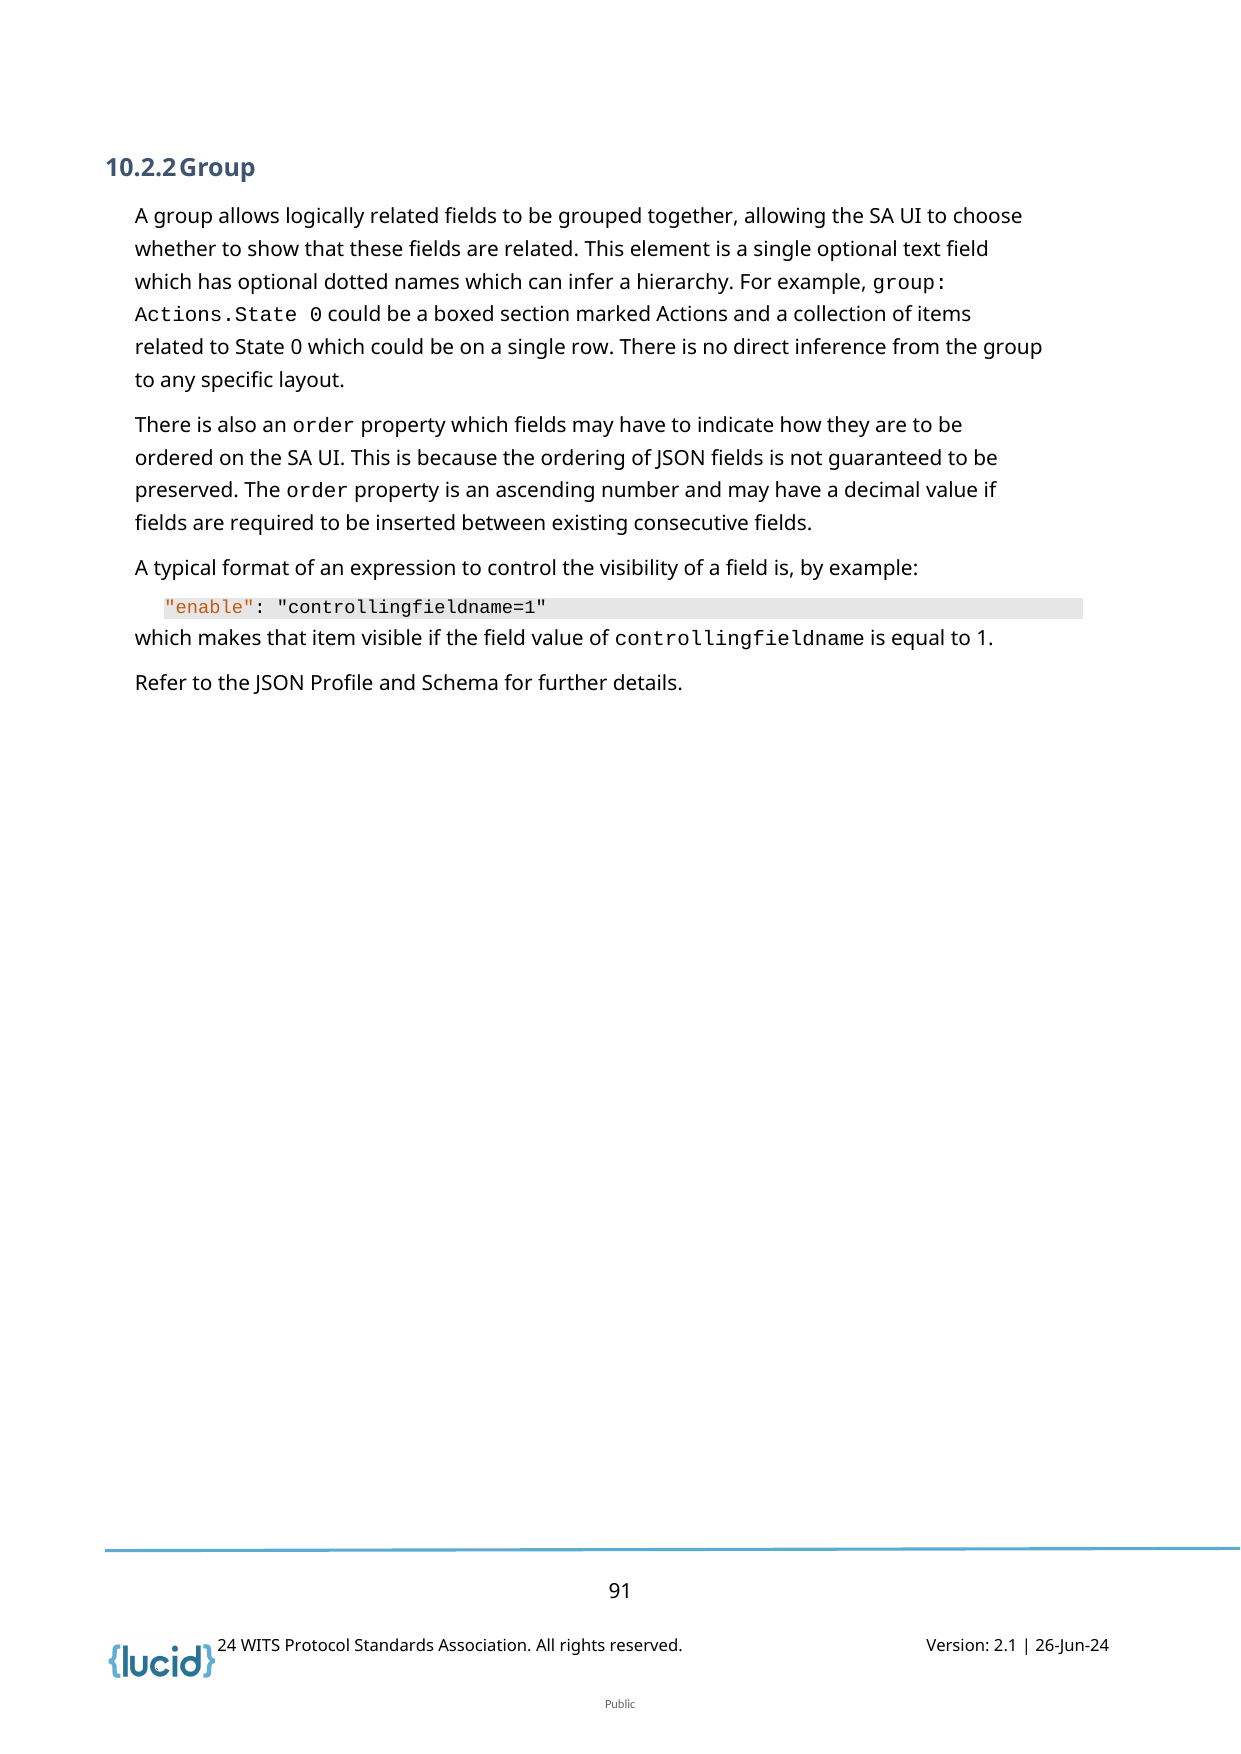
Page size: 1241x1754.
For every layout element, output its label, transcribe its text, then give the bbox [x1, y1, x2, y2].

text A typical format of an expression to control the visibility of a field is, by example: [134, 553, 1047, 582]
text There is also an order property which fields may have to indicate how they are to be ordered on the SA UI. This is because the ordering of JSON fields is not guaranteed to be preserved. The order property is an ascending number and may have a decimal value if fields are required to be inserted between existing consecutive fields. [134, 410, 1047, 536]
text A group allows logically related fields to be grouped together, allowing the SA UI to choose whether to show that these fields are related. This element is a single optional text field which has optional dotted names which can infer a hierarchy. For example, group: Actions.State 0 could be a boxed section marked Actions and a collection of items related to State 0 which could be on a single row. There is no direct inference from the group to any specific layout. [134, 202, 1047, 393]
text which makes that item visible if the field value of controllingfieldname is equal to 1. [134, 623, 1047, 651]
text "enable": "controllingfieldname=1" [164, 598, 1083, 619]
picture [104, 1638, 218, 1680]
subtitle Group [105, 150, 1083, 184]
text Refer to the JSON Profile and Schema for further details. [134, 668, 1047, 696]
